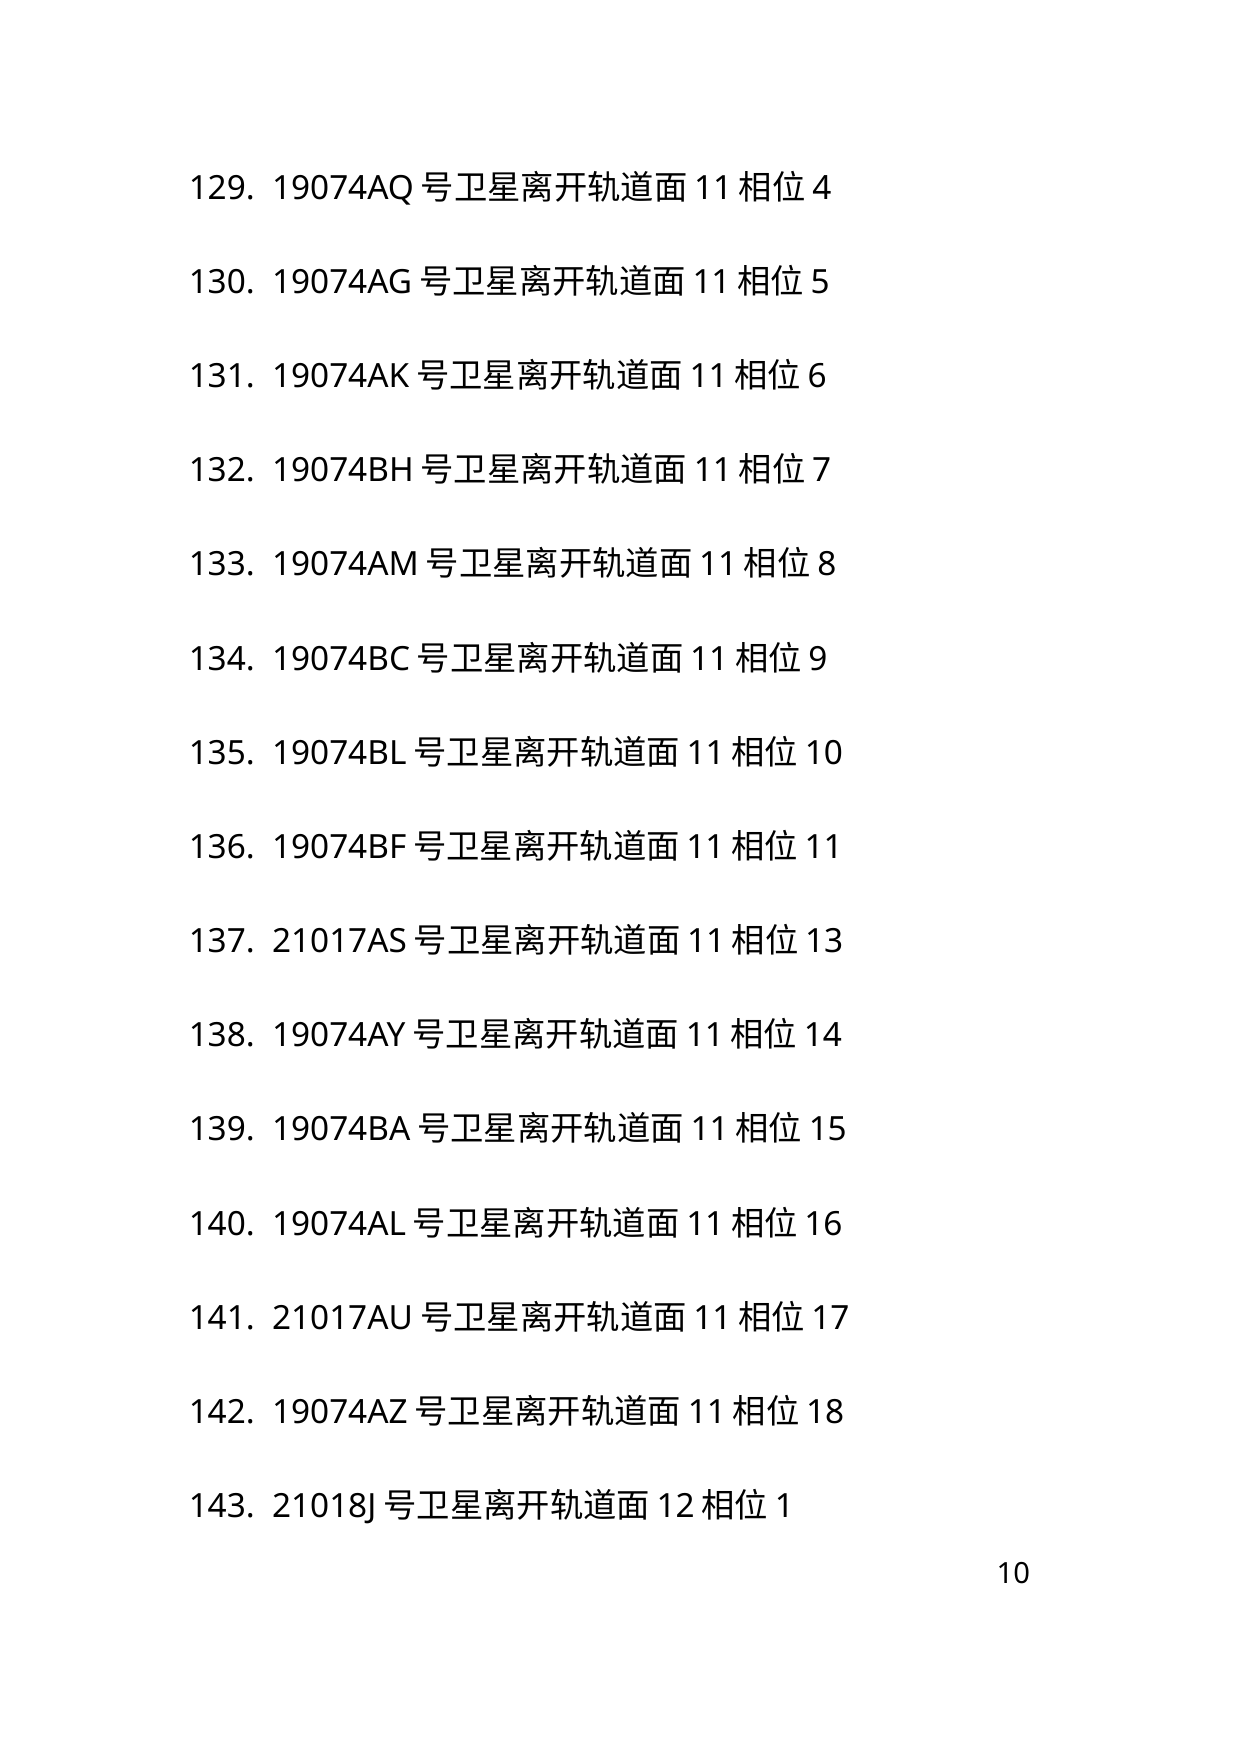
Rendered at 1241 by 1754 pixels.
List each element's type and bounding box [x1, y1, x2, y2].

text [187, 152, 1029, 1536]
